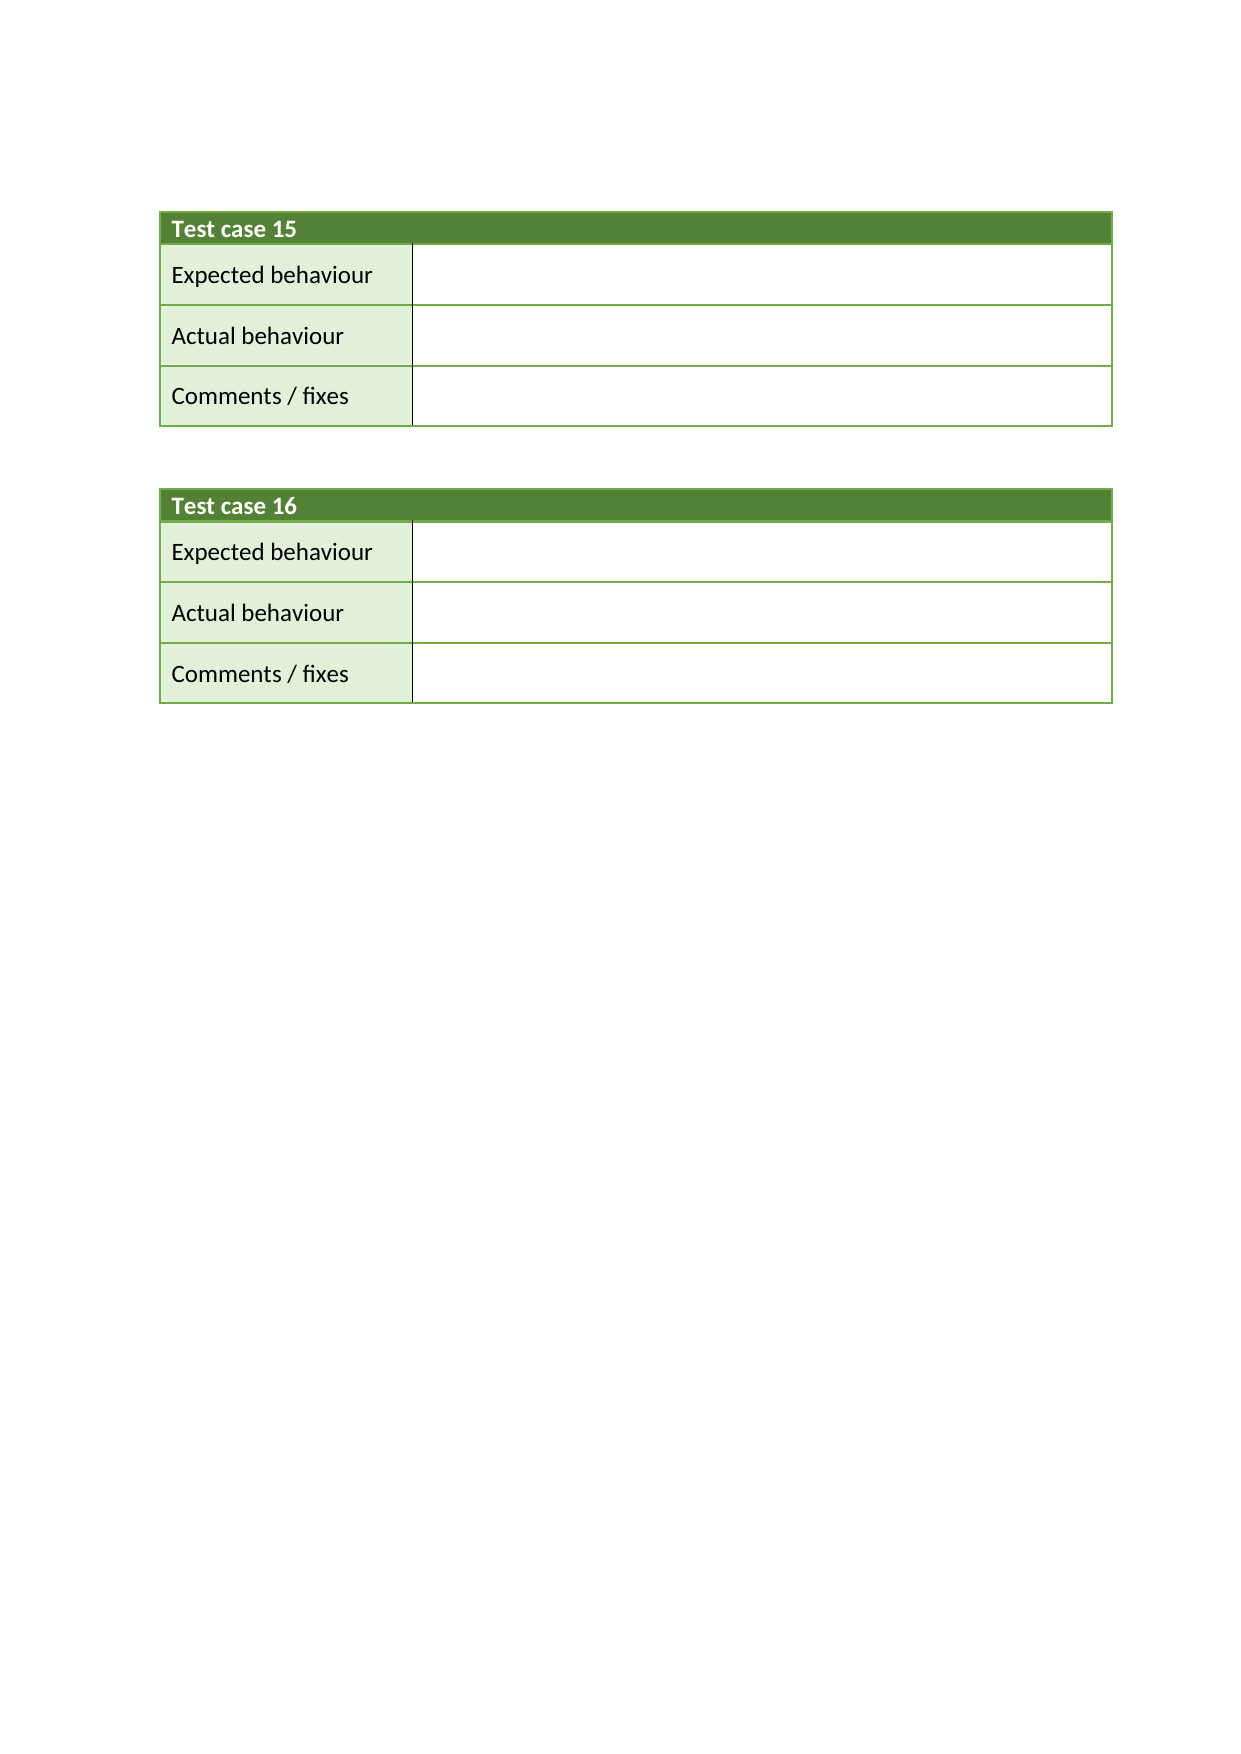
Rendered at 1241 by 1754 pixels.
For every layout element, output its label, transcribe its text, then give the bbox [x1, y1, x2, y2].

table_cell Actual behaviour [161, 583, 412, 642]
table_cell [413, 245, 1111, 304]
table_cell Expected behaviour [161, 523, 412, 581]
table_cell [413, 644, 1111, 702]
table_cell Actual behaviour [161, 306, 412, 364]
table_cell [413, 367, 1111, 425]
table_cell [413, 306, 1111, 364]
table_header Test case 16 [161, 490, 1111, 520]
table_cell [413, 523, 1111, 581]
table_cell Comments / fixes [161, 367, 412, 425]
table_header Test case 15 [161, 213, 1111, 243]
table_cell Comments / fixes [161, 644, 412, 702]
table_cell [413, 583, 1111, 642]
table_cell Expected behaviour [161, 245, 412, 304]
